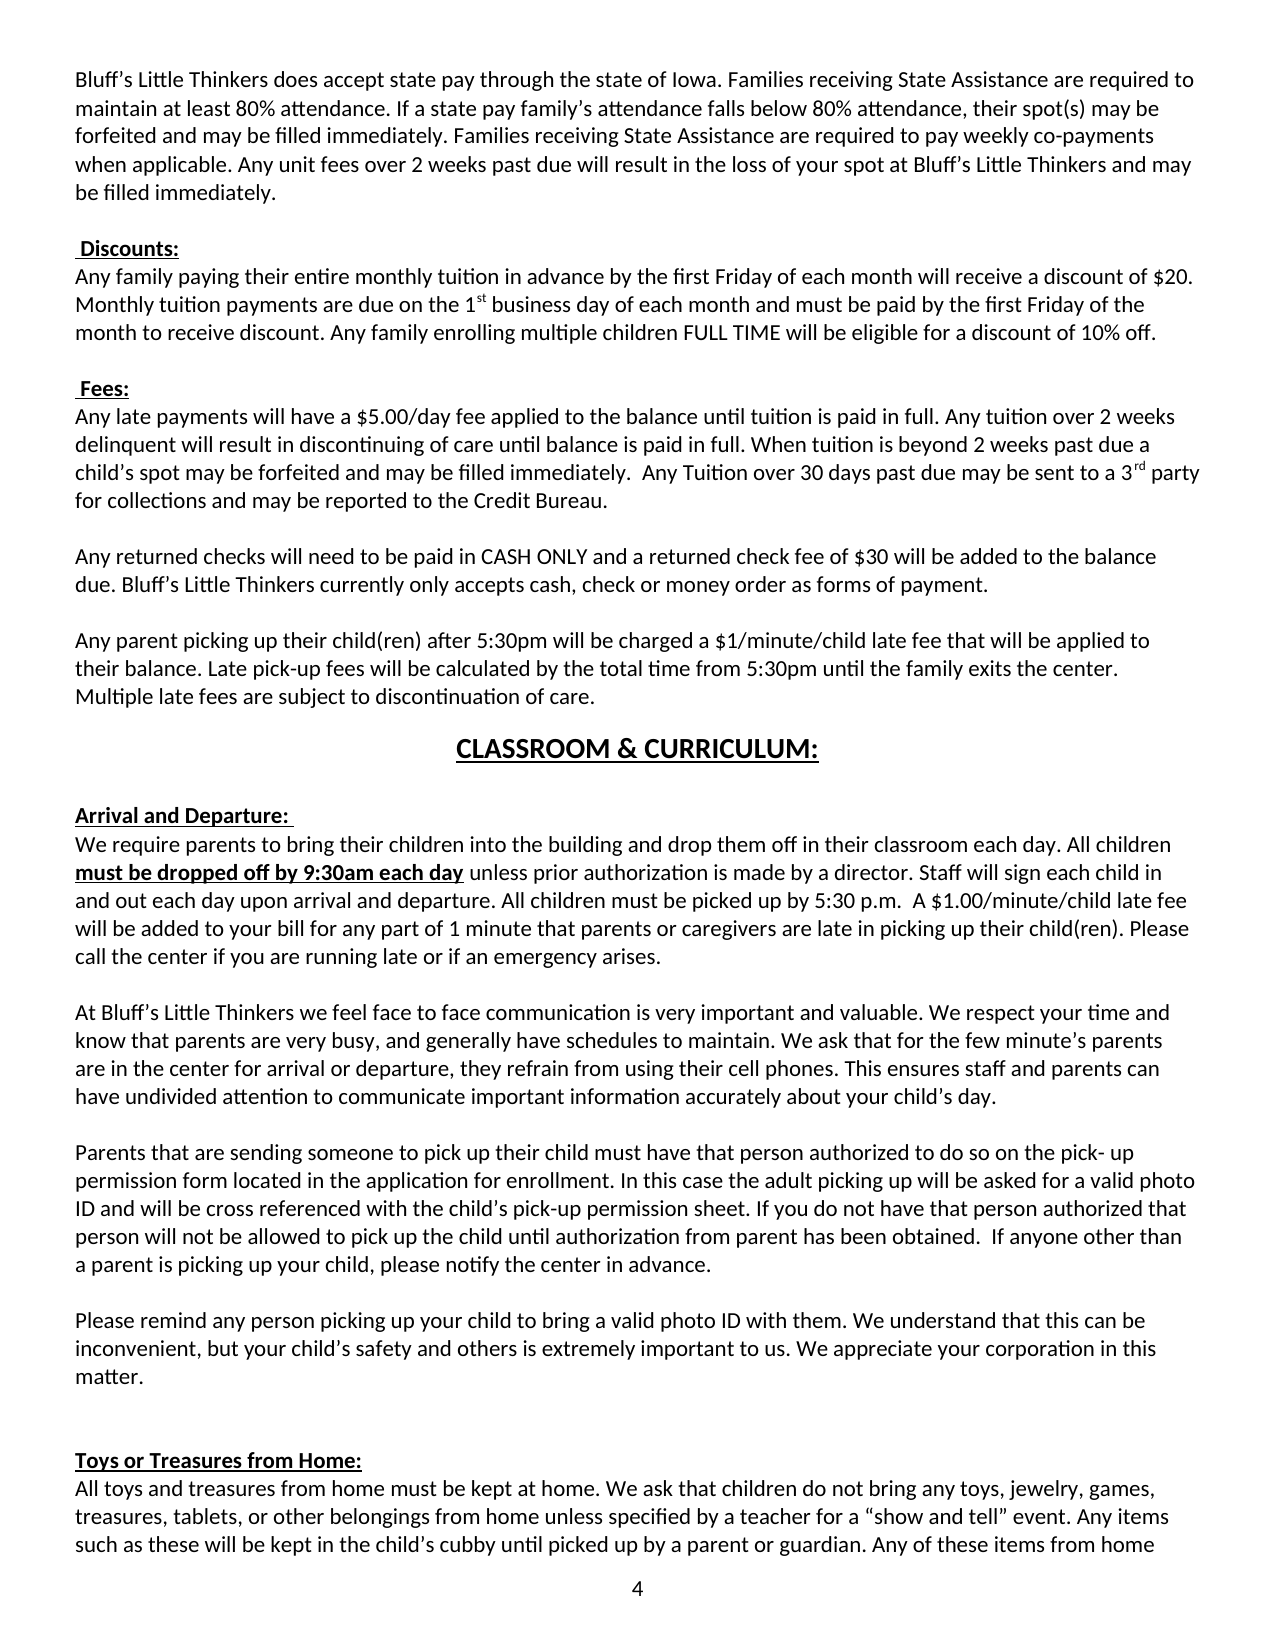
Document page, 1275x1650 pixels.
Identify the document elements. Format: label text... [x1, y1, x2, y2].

text CLASSROOM & CURRICULUM: [75, 730, 1200, 766]
text Any parent picking up their child(ren) after 5:30pm will be charged a $1/minute/child late fee that will be applied to their balance. Late pick-up fees will be calculated by the total time from 5:30pm until the family exits the center. Multiple late fees are subject to discontinuation of care. [75, 626, 1200, 710]
text Fees: [75, 374, 1200, 402]
text Any returned checks will need to be paid in CASH ONLY and a returned check fee of $30 will be added to the balance due. Bluff’s Little Thinkers currently only accepts cash, check or money order as forms of payment. [75, 542, 1200, 598]
text Please remind any person picking up your child to bring a valid photo ID with them. We understand that this can be inconvenient, but your child’s safety and others is extremely important to us. We appreciate your corporation in this matter. [75, 1306, 1200, 1390]
text We require parents to bring their children into the building and drop them off in their classroom each day. All children must be dropped off by 9:30am each day unless prior authorization is made by a director. Staff will sign each child in and out each day upon arrival and departure. All children must be picked up by 5:30 p.m. A $1.00/minute/child late fee will be added to your bill for any part of 1 minute that parents or caregivers are late in picking up their child(ren). Please call the center if you are running late or if an emergency arises. [75, 830, 1200, 970]
text Arrival and Departure: [75, 802, 1200, 830]
text Any family paying their entire monthly tuition in advance by the first Friday of each month will receive a discount of $20. Monthly tuition payments are due on the 1st business day of each month and must be paid by the first Friday of the month to receive discount. Any family enrolling multiple children FULL TIME will be eligible for a discount of 10% off. [75, 262, 1200, 346]
text Discounts: [75, 234, 1200, 262]
text At Bluff’s Little Thinkers we feel face to face communication is very important and valuable. We respect your time and know that parents are very busy, and generally have schedules to maintain. We ask that for the few minute’s parents are in the center for arrival or departure, they refrain from using their cell phones. This ensures staff and parents can have undivided attention to communicate important information accurately about your child’s day. [75, 998, 1200, 1110]
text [75, 1474, 1200, 1558]
text Any late payments will have a $5.00/day fee applied to the balance until tuition is paid in full. Any tuition over 2 weeks delinquent will result in discontinuing of care until balance is paid in full. When tuition is beyond 2 weeks past due a child’s spot may be forfeited and may be filled immediately. Any Tuition over 30 days past due may be sent to a 3rd party for collections and may be reported to the Credit Bureau. [75, 402, 1200, 514]
text Toys or Treasures from Home: [75, 1446, 1200, 1474]
text Bluff’s Little Thinkers does accept state pay through the state of Iowa. Families receiving State Assistance are required to maintain at least 80% attendance. If a state pay family’s attendance falls below 80% attendance, their spot(s) may be forfeited and may be filled immediately. Families receiving State Assistance are required to pay weekly co-payments when applicable. Any unit fees over 2 weeks past due will result in the loss of your spot at Bluff’s Little Thinkers and may be filled immediately. [75, 66, 1200, 206]
text Parents that are sending someone to pick up their child must have that person authorized to do so on the pick- up permission form located in the application for enrollment. In this case the adult picking up will be asked for a valid photo ID and will be cross referenced with the child’s pick-up permission sheet. If you do not have that person authorized that person will not be allowed to pick up the child until authorization from parent has been obtained. If anyone other than a parent is picking up your child, please notify the center in advance. [75, 1138, 1200, 1278]
